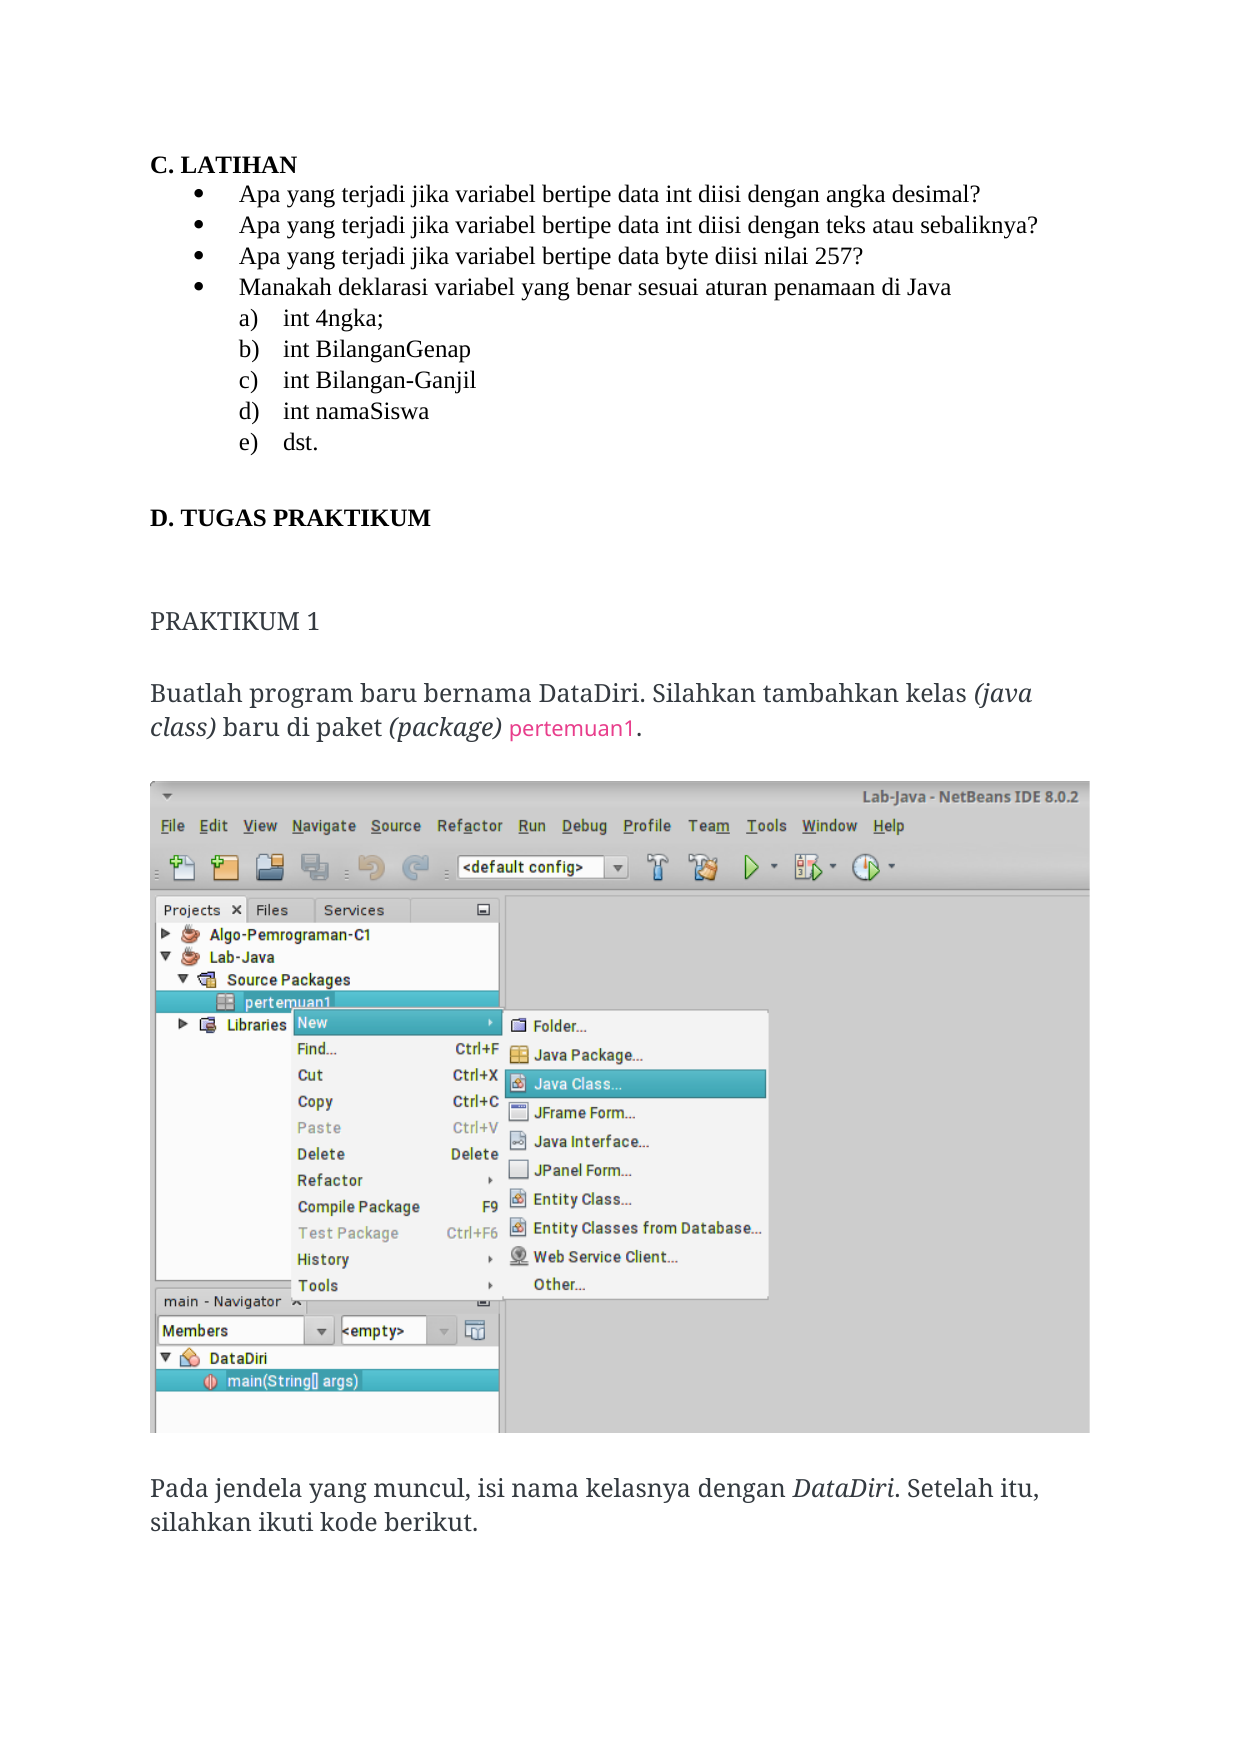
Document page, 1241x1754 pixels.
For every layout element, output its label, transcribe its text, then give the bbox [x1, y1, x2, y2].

list Manakah deklarasi variabel yang benar sesuai aturan penamaan di Java [194, 272, 1090, 301]
text Buatlah program baru bernama DataDiri. Silahkan tambahkan kelas (java class) baru di paket (package) pertemuan1. [150, 675, 1090, 743]
list int BilanganGenap [239, 334, 1090, 363]
picture [150, 781, 1090, 1433]
text Pada jendela yang muncul, isi nama kelasnya dengan DataDiri. Setelah itu, silahkan ikuti kode berikut. [150, 1470, 1090, 1538]
list Apa yang terjadi jika variabel bertipe data int diisi dengan teks atau sebaliknya? [194, 210, 1090, 238]
list int namaSiswa [239, 396, 1090, 425]
list int Bilangan-Ganjil [239, 365, 1090, 394]
list Apa yang terjadi jika variabel bertipe data byte diisi nilai 257? [194, 241, 1090, 269]
text c. latihan [150, 150, 1090, 179]
list dst. [239, 427, 1090, 456]
list int 4ngka; [239, 303, 1090, 332]
text d. tugas praktikum [150, 503, 1090, 532]
list Apa yang terjadi jika variabel bertipe data int diisi dengan angka desimal? [194, 179, 1090, 207]
text PRAKTIKUM 1 [150, 604, 1090, 638]
